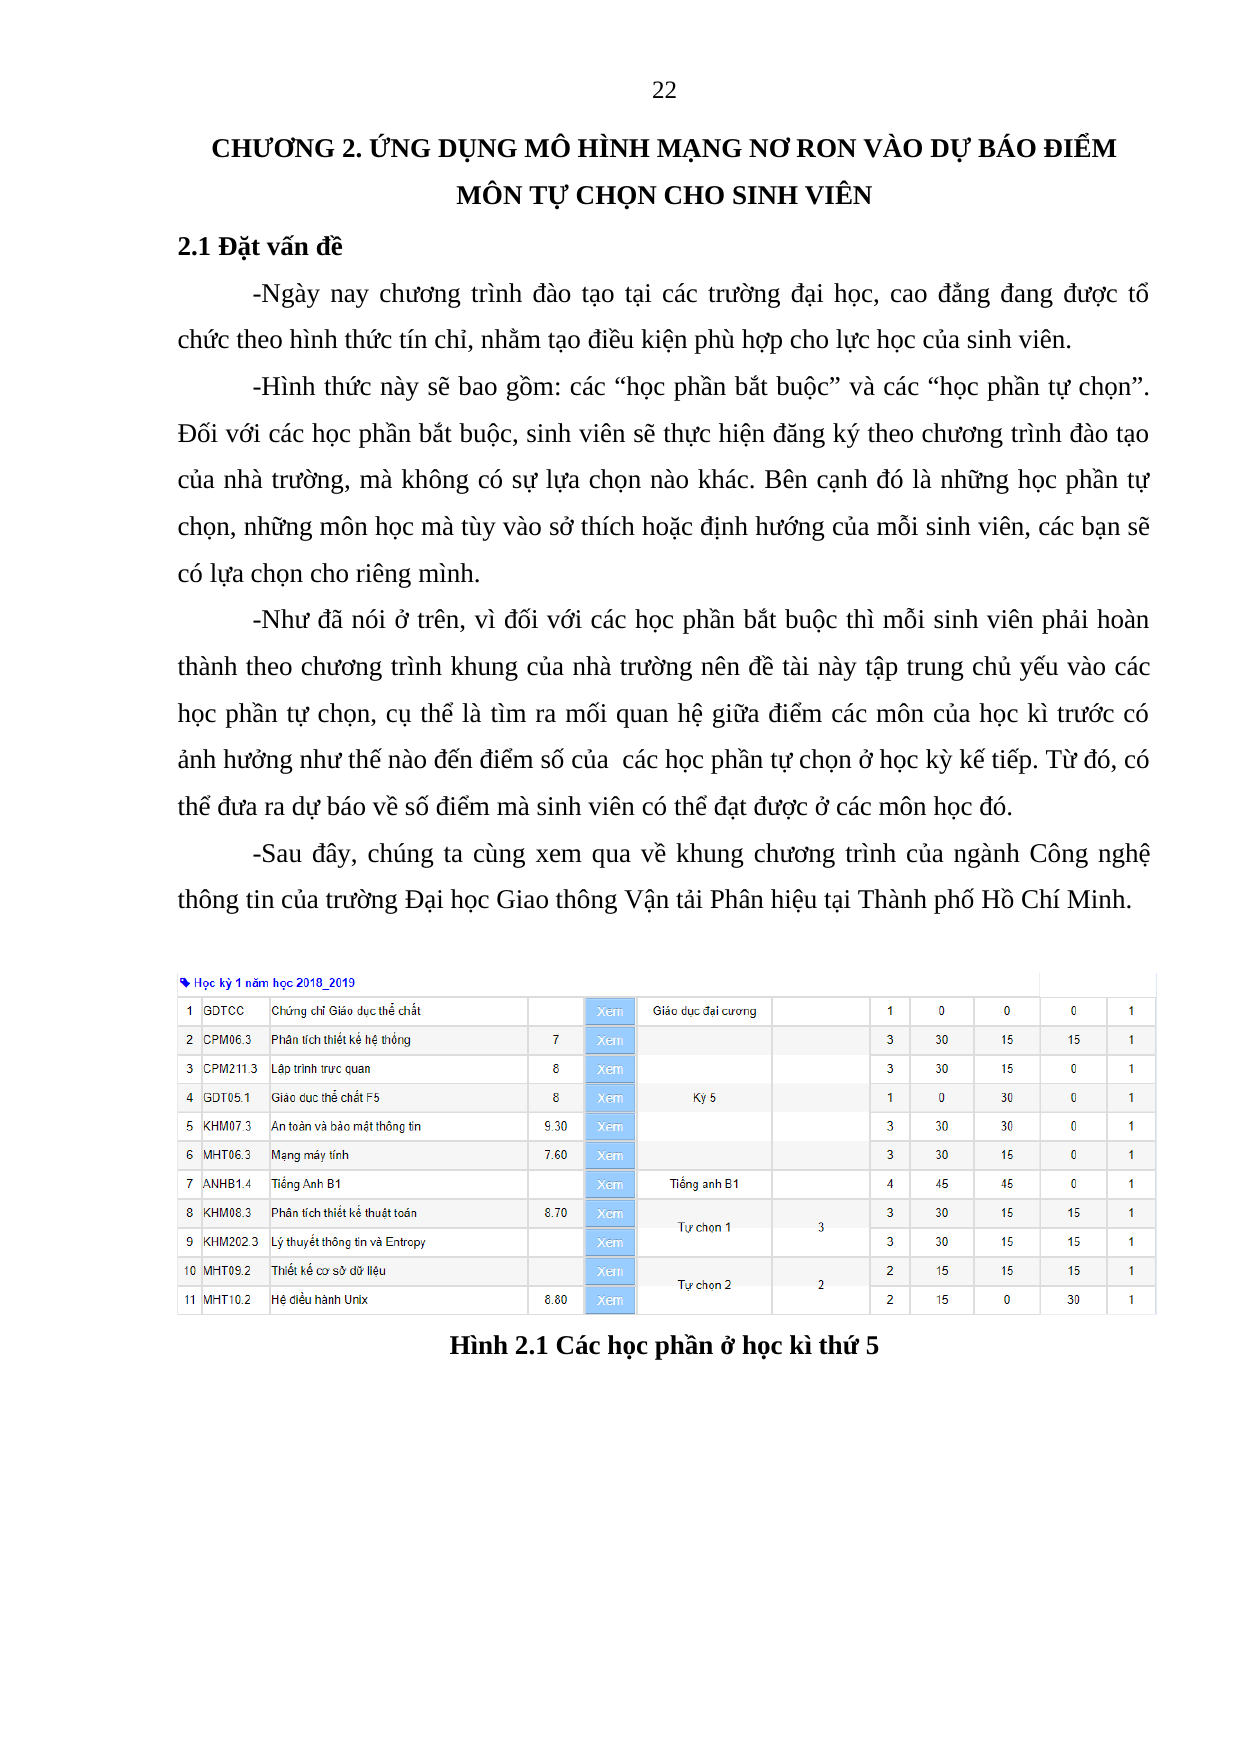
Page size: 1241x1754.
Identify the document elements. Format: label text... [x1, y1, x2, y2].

text -Như đã nói ở trên, vì đối với các học phần bắt buộc thì mỗi sinh viên phải hoàn thành theo chương trình khung của nhà trường nên đề tài này tập trung chủ yếu vào các học phần tự chọn, cụ thể là tìm ra mối quan hệ giữa điểm các môn của học kì trước có ảnh hưởng như thế nào đến điểm số của các học phần tự chọn ở học kỳ kế tiếp. Từ đó, có thể đưa ra dự báo về số điểm mà sinh viên có thể đạt được ở các môn học đó. [177, 603, 1152, 821]
text -Hình thức này sẽ bao gồm: các “học phần bắt buộc” và các “học phần tự chọn”. Đối với các học phần bắt buộc, sinh viên sẽ thực hiện đăng ký theo chương trình đào tạo của nhà trường, mà không có sự lựa chọn nào khác. Bên cạnh đó là những học phần tự chọn, những môn học mà tùy vào sở thích hoặc định hướng của mỗi sinh viên, các bạn sẽ có lựa chọn cho riêng mình. [177, 370, 1152, 588]
text -Ngày nay chương trình đào tạo tại các trường đại học, cao đẳng đang được tổ chức theo hình thức tín chỉ, nhằm tạo điều kiện phù hợp cho lực học của sinh viên. [177, 277, 1152, 354]
picture [177, 973, 1157, 1315]
subtitle CHƯƠNG 2. ỨNG DỤNG MÔ HÌNH MẠNG NƠ RON VÀO DỰ BÁO ĐIỂM MÔN TỰ CHỌN CHO SINH VIÊN [177, 132, 1152, 210]
text -Sau đây, chúng ta cùng xem qua về khung chương trình của ngành Công nghệ thông tin của trường Đại học Giao thông Vận tải Phân hiệu tại Thành phố Hồ Chí Minh. [177, 837, 1152, 914]
text Hình 2.1 Các học phần ở học kì thứ 5 [177, 1329, 1152, 1360]
subtitle 2.1 Đặt vấn đề [177, 230, 1152, 261]
